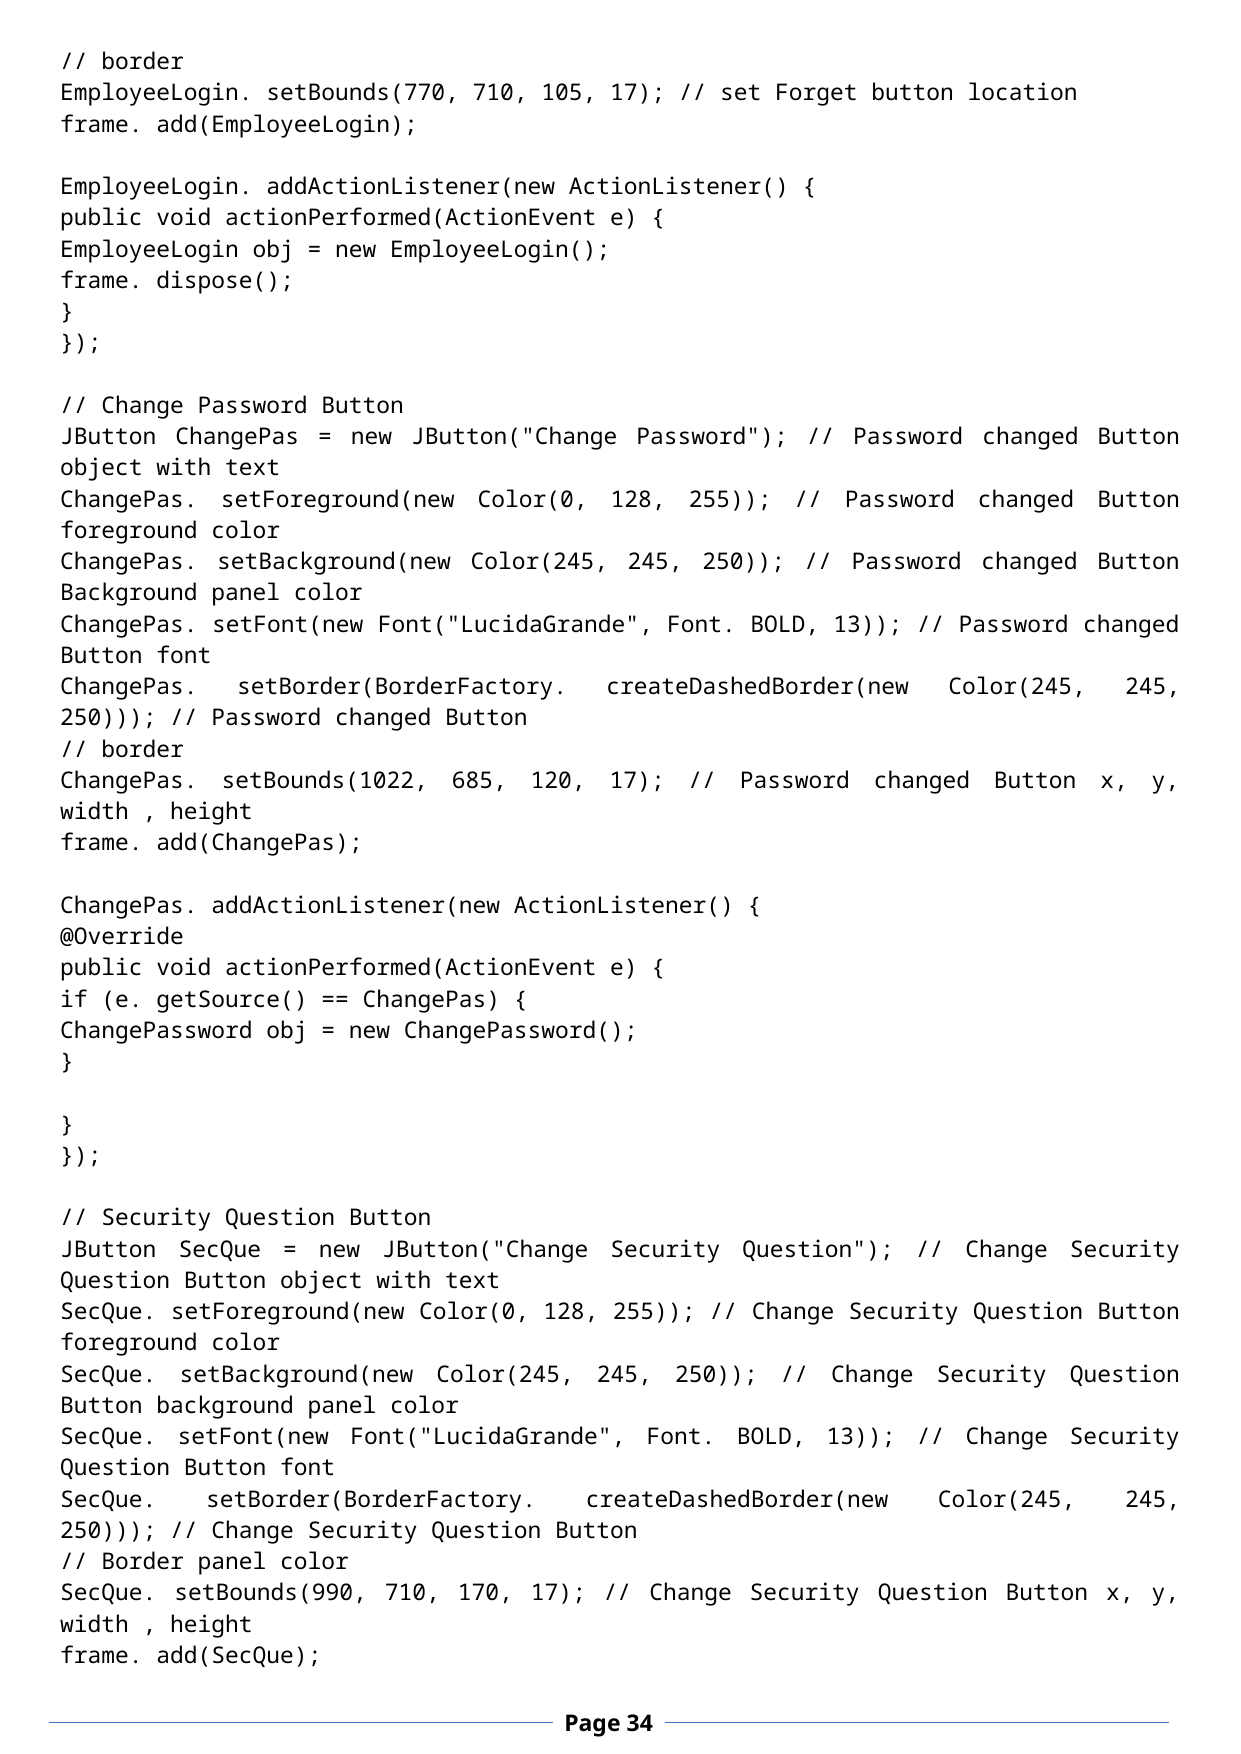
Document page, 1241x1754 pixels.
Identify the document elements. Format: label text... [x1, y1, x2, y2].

text JButton ChangePas = new JButton("Change Password"); // Password changed Button object with text [60, 420, 1180, 482]
text // border [60, 732, 1180, 764]
text EmployeeLogin obj = new EmployeeLogin(); [60, 232, 1180, 264]
text // Security Question Button [60, 1201, 1180, 1232]
text // Change Password Button [60, 389, 1180, 420]
text ChangePas. setForeground(new Color(0, 128, 255)); // Password changed Button foreground color [60, 482, 1180, 545]
text SecQue. setForeground(new Color(0, 128, 255)); // Change Security Question Button foreground color [60, 1295, 1180, 1357]
text ChangePas. setBounds(1022, 685, 120, 17); // Password changed Button x, y, width , height [60, 764, 1180, 826]
text }); [60, 326, 1180, 357]
text frame. add(ChangePas); [60, 826, 1180, 857]
text } [60, 295, 1180, 326]
text // Border panel color [60, 1545, 1180, 1576]
text frame. add(EmployeeLogin); [60, 107, 1180, 139]
text EmployeeLogin. setBounds(770, 710, 105, 17); // set Forget button location [60, 76, 1180, 107]
text SecQue. setFont(new Font("LucidaGrande", Font. BOLD, 13)); // Change Security Question Button font [60, 1420, 1180, 1482]
text SecQue. setBorder(BorderFactory. createDashedBorder(new Color(245, 245, 250))); // Change Security Question Button [60, 1482, 1180, 1545]
text if (e. getSource() == ChangePas) { [60, 982, 1180, 1014]
text SecQue. setBounds(990, 710, 170, 17); // Change Security Question Button x, y, width , height [60, 1576, 1180, 1639]
text } [60, 1107, 1180, 1139]
text EmployeeLogin. addActionListener(new ActionListener() { [60, 170, 1180, 201]
text // border [60, 45, 1180, 76]
text }); [60, 1139, 1180, 1170]
text ChangePas. setBorder(BorderFactory. createDashedBorder(new Color(245, 245, 250))); // Password changed Button [60, 670, 1180, 732]
text public void actionPerformed(ActionEvent e) { [60, 201, 1180, 232]
text frame. dispose(); [60, 264, 1180, 295]
text ChangePas. setBackground(new Color(245, 245, 250)); // Password changed Button Background panel color [60, 545, 1180, 607]
text @Override [60, 920, 1180, 951]
text ChangePas. addActionListener(new ActionListener() { [60, 889, 1180, 920]
text ChangePas. setFont(new Font("LucidaGrande", Font. BOLD, 13)); // Password changed Button font [60, 607, 1180, 670]
text } [60, 1045, 1180, 1076]
text public void actionPerformed(ActionEvent e) { [60, 951, 1180, 982]
text JButton SecQue = new JButton("Change Security Question"); // Change Security Question Button object with text [60, 1232, 1180, 1295]
text ChangePassword obj = new ChangePassword(); [60, 1014, 1180, 1045]
text SecQue. setBackground(new Color(245, 245, 250)); // Change Security Question Button background panel color [60, 1357, 1180, 1420]
text frame. add(SecQue); [60, 1639, 1180, 1670]
